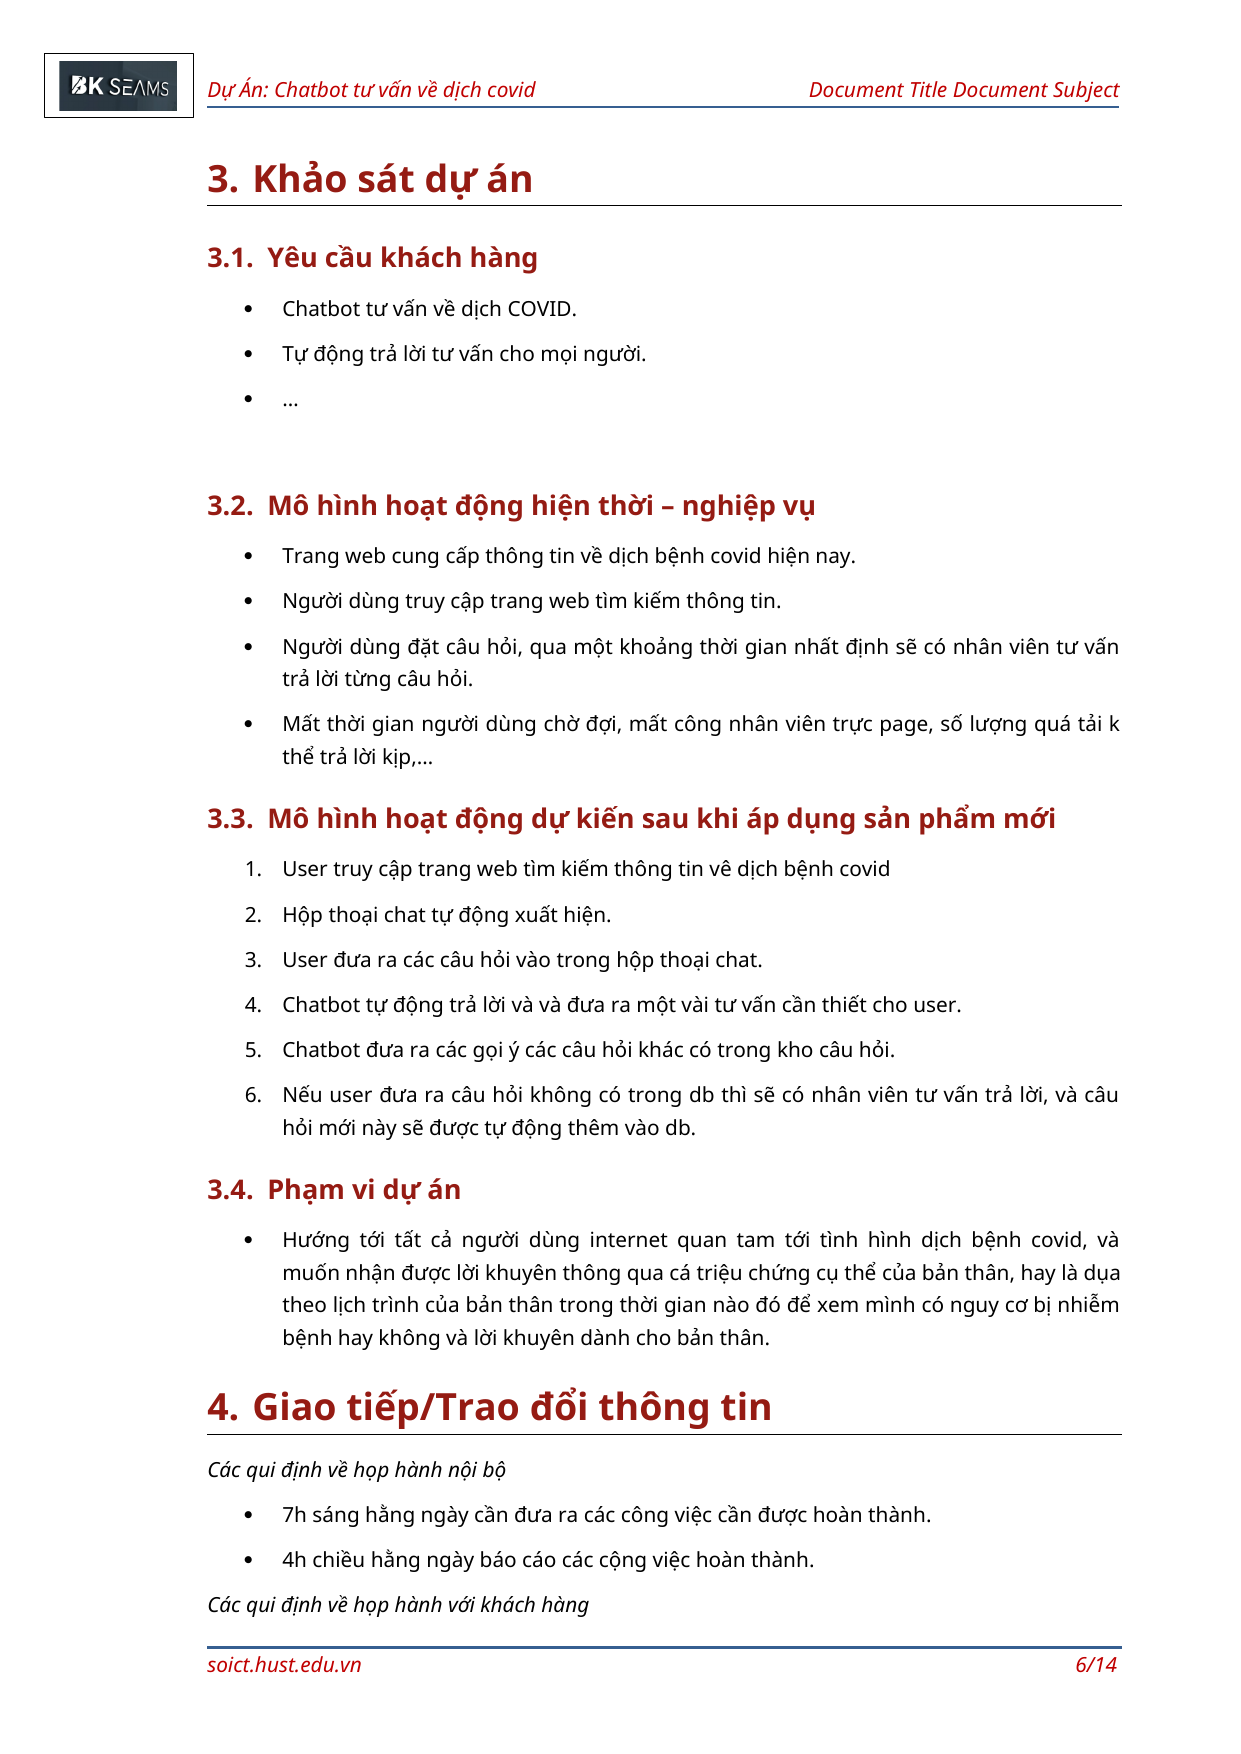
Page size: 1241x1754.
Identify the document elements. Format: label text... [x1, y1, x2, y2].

list Chatbot tự động trả lời và và đưa ra một vài tư vấn cần thiết cho user. [244, 990, 1122, 1018]
list User truy cập trang web tìm kiếm thông tin vê dịch bệnh covid [244, 854, 1122, 883]
list Chatbot tư vấn về dịch COVID. [244, 294, 1122, 322]
list Người dùng đặt câu hỏi, qua một khoảng thời gian nhất định sẽ có nhân viên tư vấn trả lời từng câu hỏi. [244, 632, 1122, 693]
list Chatbot đưa ra các gọi ý các câu hỏi khác có trong kho câu hỏi. [244, 1035, 1122, 1063]
list … [244, 384, 1122, 412]
subtitle Giao tiếp/Trao đổi thông tin [207, 1381, 1122, 1434]
list Tự động trả lời tư vấn cho mọi người. [244, 339, 1122, 367]
list 4h chiều hằng ngày báo cáo các cộng việc hoàn thành. [244, 1545, 1122, 1573]
subtitle Yêu cầu khách hàng [207, 239, 1122, 276]
subtitle Mô hình hoạt động dự kiến sau khi áp dụng sản phẩm mới [207, 800, 1122, 837]
list Trang web cung cấp thông tin về dịch bệnh covid hiện nay. [244, 542, 1122, 570]
subtitle Phạm vi dự án [207, 1170, 1122, 1207]
text Các qui định về họp hành với khách hàng [207, 1590, 1122, 1619]
list 7h sáng hằng ngày cần đưa ra các công việc cần được hoàn thành. [244, 1500, 1122, 1528]
picture [59, 61, 177, 111]
list Nếu user đưa ra câu hỏi không có trong db thì sẽ có nhân viên tư vấn trả lời, và câu hỏi mới này sẽ được tự động thêm vào db. [244, 1080, 1122, 1141]
subtitle Mô hình hoạt động hiện thời – nghiệp vụ [207, 487, 1122, 523]
list Hướng tới tất cả người dùng internet quan tam tới tình hình dịch bệnh covid, và muốn nhận được lời khuyên thông qua cá triệu chứng cụ thể của bản thân, hay là dụa theo lịch trình của bản thân trong thời gian nào đó để xem mình có nguy cơ bị nhiễm bệnh hay không và lời khuyên dành cho bản thân. [244, 1225, 1122, 1351]
list Người dùng truy cập trang web tìm kiếm thông tin. [244, 587, 1122, 615]
list User đưa ra các câu hỏi vào trong hộp thoại chat. [244, 945, 1122, 973]
list Mất thời gian người dùng chờ đợi, mất công nhân viên trực page, số lượng quá tải k thể trả lời kịp,… [244, 709, 1122, 771]
subtitle Khảo sát dự án [207, 152, 1122, 205]
list Hộp thoại chat tự động xuất hiện. [244, 900, 1122, 928]
text Các qui định về họp hành nội bộ [207, 1455, 1122, 1483]
